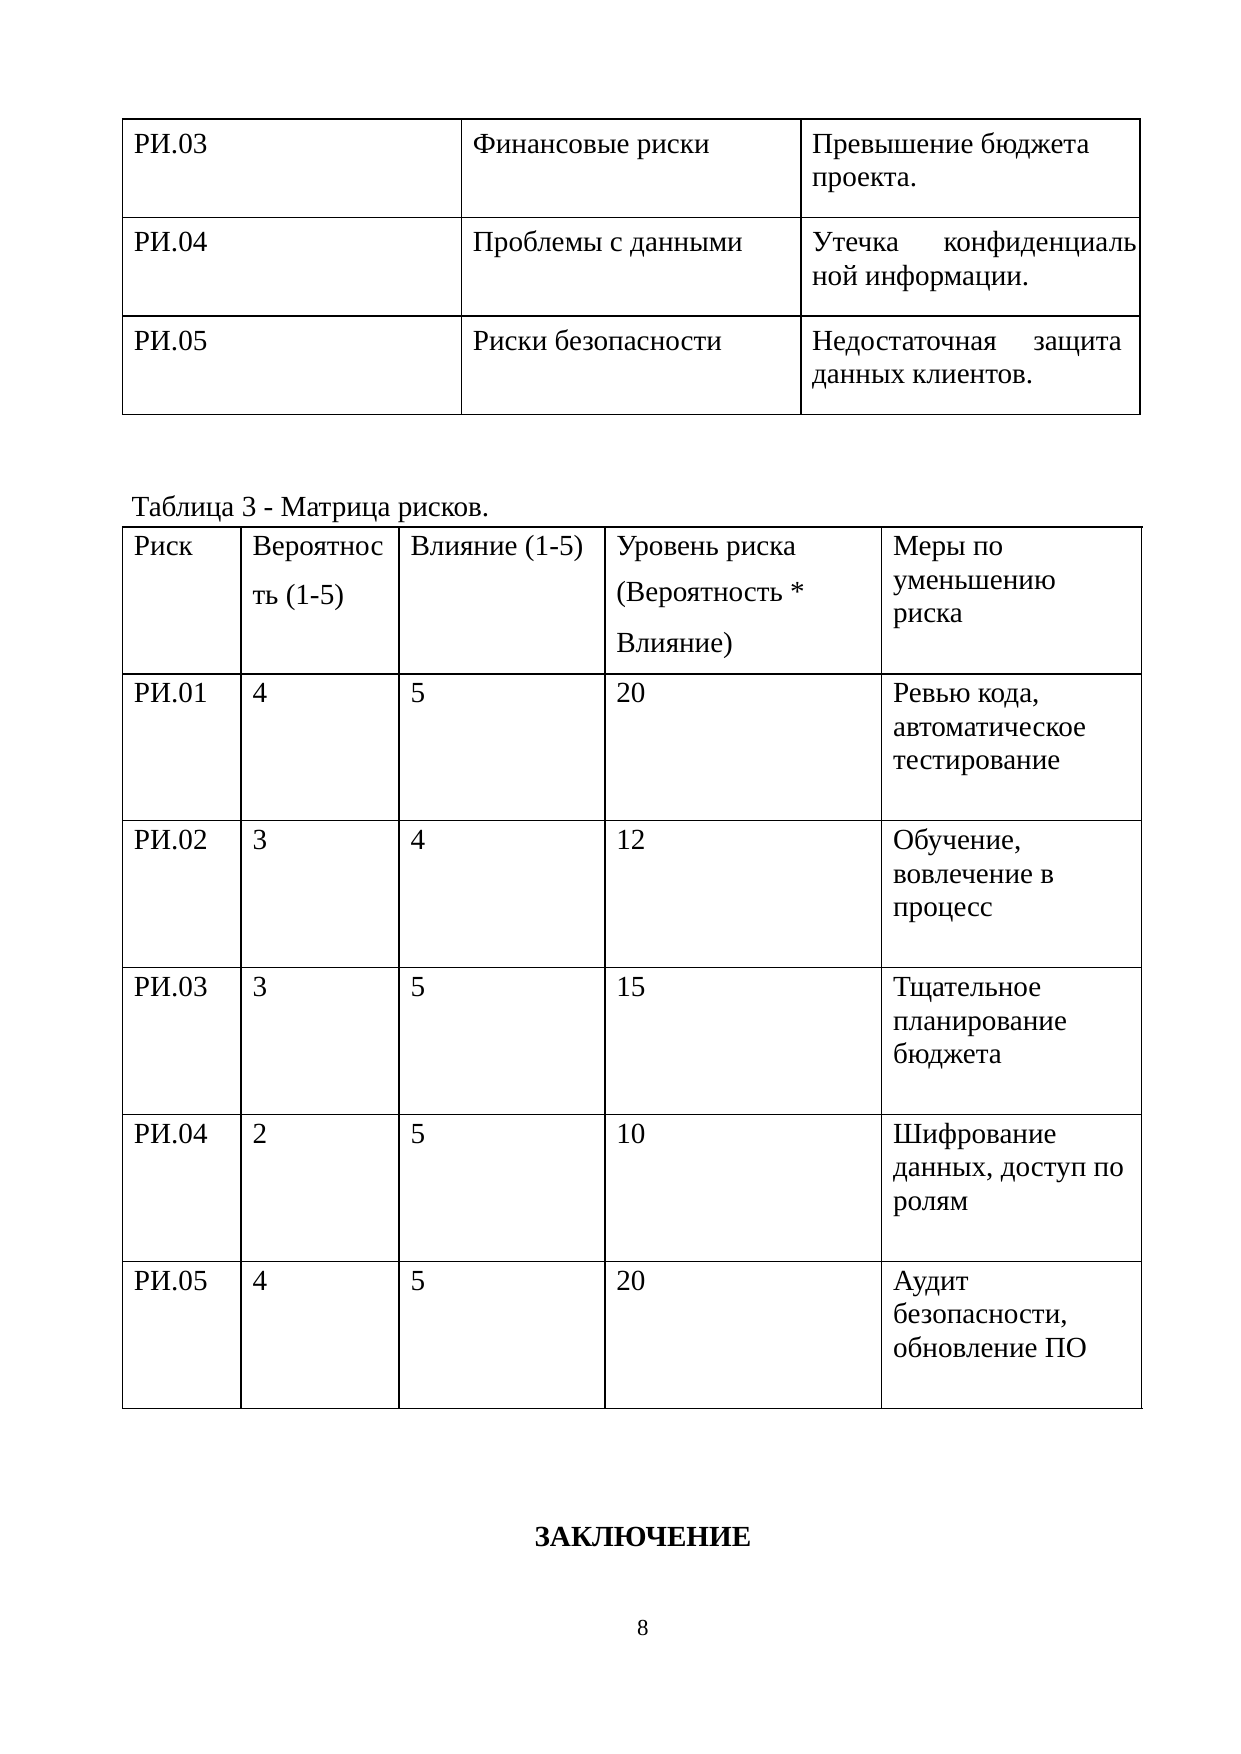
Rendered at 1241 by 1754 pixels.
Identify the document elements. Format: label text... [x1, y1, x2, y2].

table_cell 20 [606, 675, 881, 820]
table_cell РИ.03 [123, 968, 240, 1114]
table_cell РИ.01 [123, 675, 240, 820]
table_cell РИ.04 [123, 1115, 240, 1261]
table_cell 4 [242, 675, 398, 820]
table_cell Ревью кода, автоматическое тестирование [882, 675, 1141, 820]
table_cell 5 [400, 1115, 604, 1261]
table_cell 12 [606, 821, 881, 967]
table_cell Превышение бюджета проекта. [802, 120, 1139, 217]
table_cell Риски безопасности [462, 317, 800, 414]
table_cell Тщательное планирование бюджета [882, 968, 1141, 1114]
table_cell 20 [606, 1262, 881, 1407]
table_cell 4 [400, 821, 604, 967]
table_cell Финансовые риски [462, 120, 800, 217]
table_cell РИ.02 [123, 821, 240, 967]
table_header Влияние (1-5) [400, 528, 604, 673]
table_cell 2 [242, 1115, 398, 1261]
table_cell РИ.05 [123, 317, 461, 414]
table_header Вероятнос ть (1-5) [242, 528, 398, 673]
table_cell 4 [242, 1262, 398, 1407]
table_cell Недостаточная защита данных клиентов. [802, 317, 1139, 414]
table_cell РИ.05 [123, 1262, 240, 1407]
table_cell Проблемы с данными [462, 218, 800, 315]
table_header Меры по уменьшению риска [882, 528, 1141, 673]
table_cell Шифрование данных, доступ по ролям [882, 1115, 1141, 1261]
table_cell 3 [242, 968, 398, 1114]
table_cell Обучение, вовлечение в процесс [882, 821, 1141, 967]
table_cell РИ.04 [123, 218, 461, 315]
table_cell РИ.03 [123, 120, 461, 217]
text Таблица 3 - Матрица рисков. [131, 489, 1152, 523]
table_cell 10 [606, 1115, 881, 1261]
table_cell Утечка конфиденциаль ной информации. [802, 218, 1139, 315]
table_cell 5 [400, 1262, 604, 1407]
table_cell Аудит безопасности, обновление ПО [882, 1262, 1141, 1407]
table_header Риск [123, 528, 240, 673]
table_cell 15 [606, 968, 881, 1114]
table_cell 5 [400, 968, 604, 1114]
table_header Уровень риска (Вероятность * Влияние) [606, 528, 881, 673]
subtitle ЗАКЛЮЧЕНИЕ [133, 1519, 1153, 1553]
table_cell 3 [242, 821, 398, 967]
table_cell 5 [400, 675, 604, 820]
